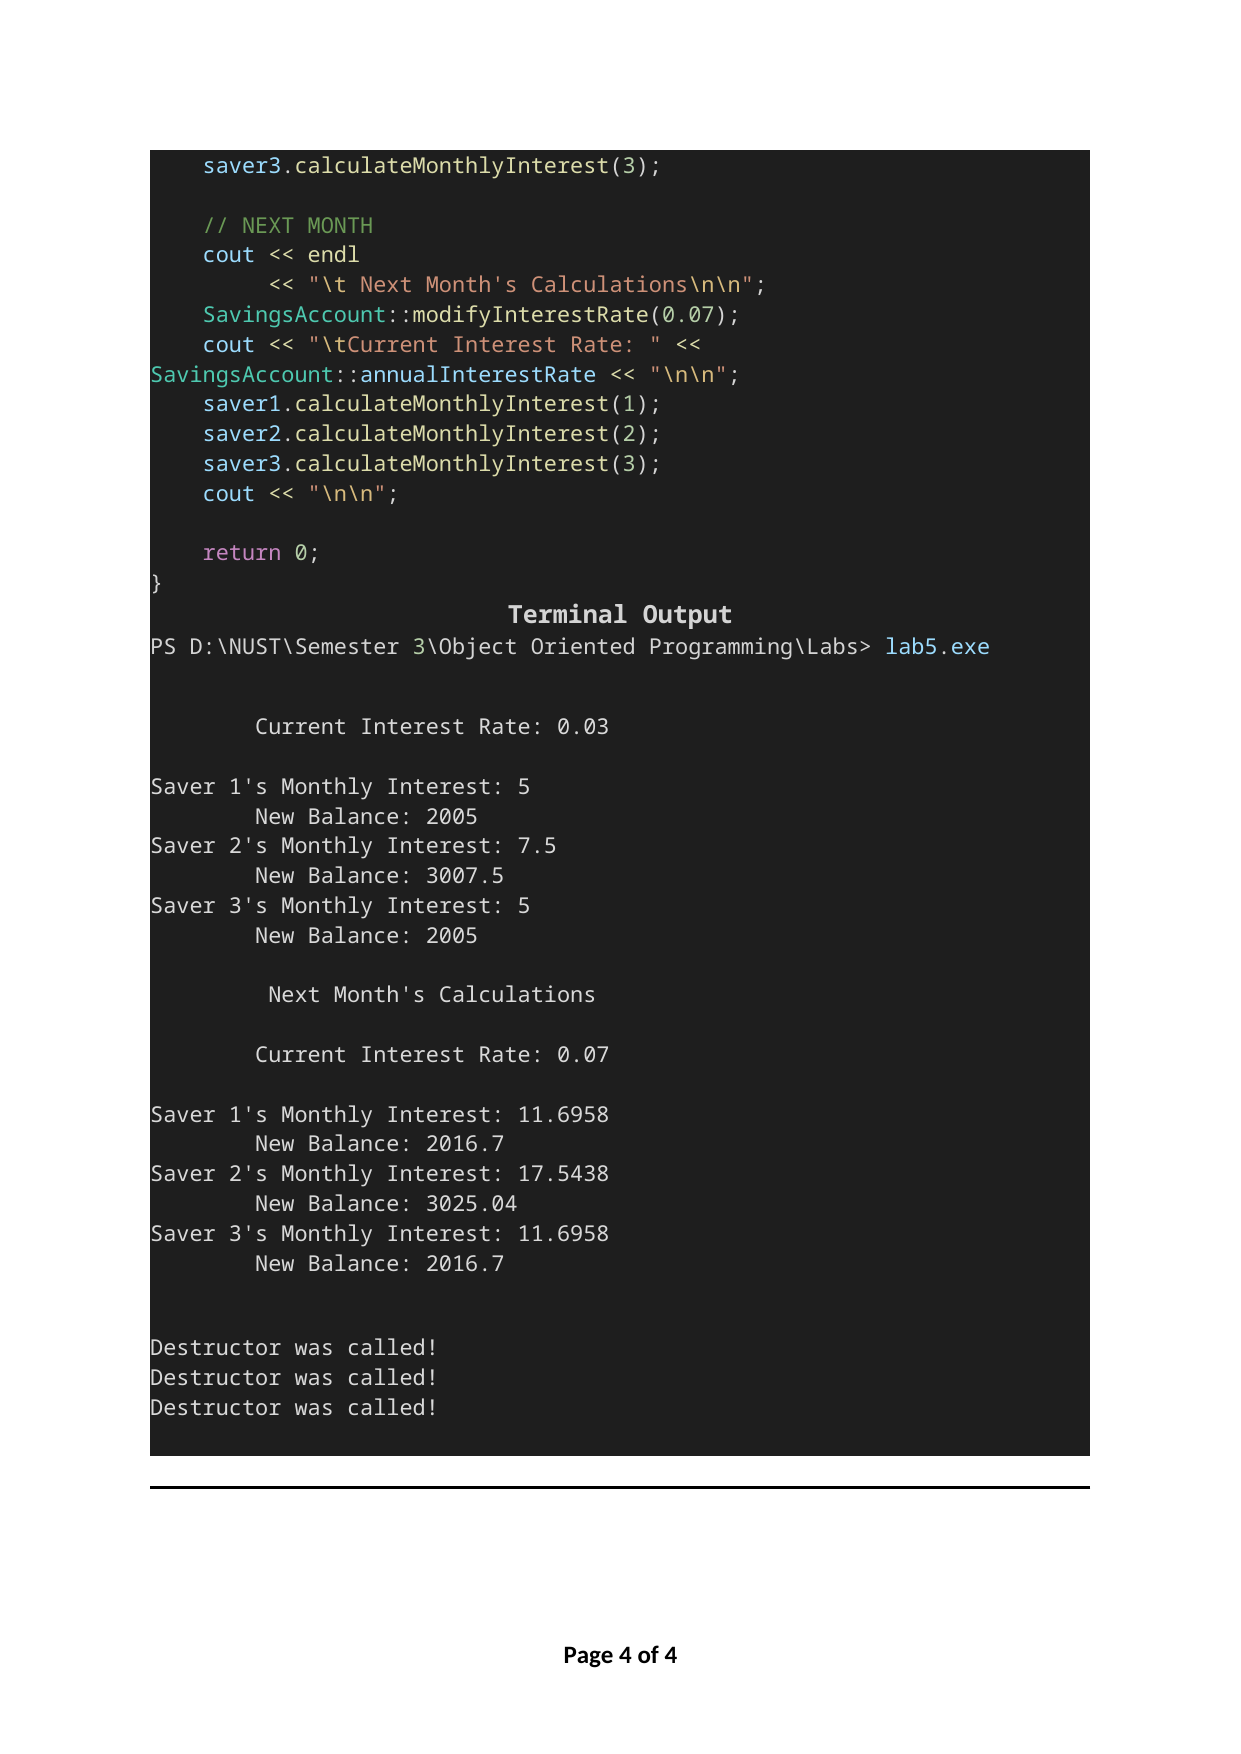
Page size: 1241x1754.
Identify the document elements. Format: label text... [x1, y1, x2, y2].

text return 0; [150, 537, 1090, 567]
text New Balance: 3007.5 [150, 860, 1090, 890]
text } [150, 567, 1090, 597]
text SavingsAccount::modifyInterestRate(0.07); [150, 299, 1090, 329]
text New Balance: 2016.7 [150, 1128, 1090, 1158]
text Next Month's Calculations [150, 979, 1090, 1009]
text cout << endl [150, 239, 1090, 269]
text Destructor was called! [150, 1362, 1090, 1392]
text Destructor was called! [150, 1332, 1090, 1362]
text saver1.calculateMonthlyInterest(1); [150, 388, 1090, 418]
text Saver 1's Monthly Interest: 11.6958 [150, 1099, 1090, 1128]
text // NEXT MONTH [150, 209, 1090, 239]
text Saver 3's Monthly Interest: 11.6958 [150, 1218, 1090, 1248]
text Destructor was called! [150, 1392, 1090, 1422]
text saver2.calculateMonthlyInterest(2); [150, 418, 1090, 448]
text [150, 329, 1090, 388]
text cout << "\n\n"; [150, 478, 1090, 507]
text Saver 2's Monthly Interest: 17.5438 [150, 1158, 1090, 1188]
text Terminal Output [150, 597, 1090, 631]
text Current Interest Rate: 0.07 [150, 1039, 1090, 1069]
text New Balance: 2005 [150, 801, 1090, 831]
text << "\t Next Month's Calculations\n\n"; [150, 269, 1090, 299]
text Current Interest Rate: 0.03 [150, 711, 1090, 741]
text Saver 2's Monthly Interest: 7.5 [150, 831, 1090, 860]
text Saver 3's Monthly Interest: 5 [150, 890, 1090, 920]
text New Balance: 2005 [150, 920, 1090, 950]
text Saver 1's Monthly Interest: 5 [150, 771, 1090, 801]
text PS D:\NUST\Semester 3\Object Oriented Programming\Labs> lab5.exe [150, 631, 1090, 661]
text saver3.calculateMonthlyInterest(3); [150, 150, 1090, 180]
text saver3.calculateMonthlyInterest(3); [150, 448, 1090, 478]
text New Balance: 3025.04 [150, 1188, 1090, 1218]
text New Balance: 2016.7 [150, 1248, 1090, 1277]
